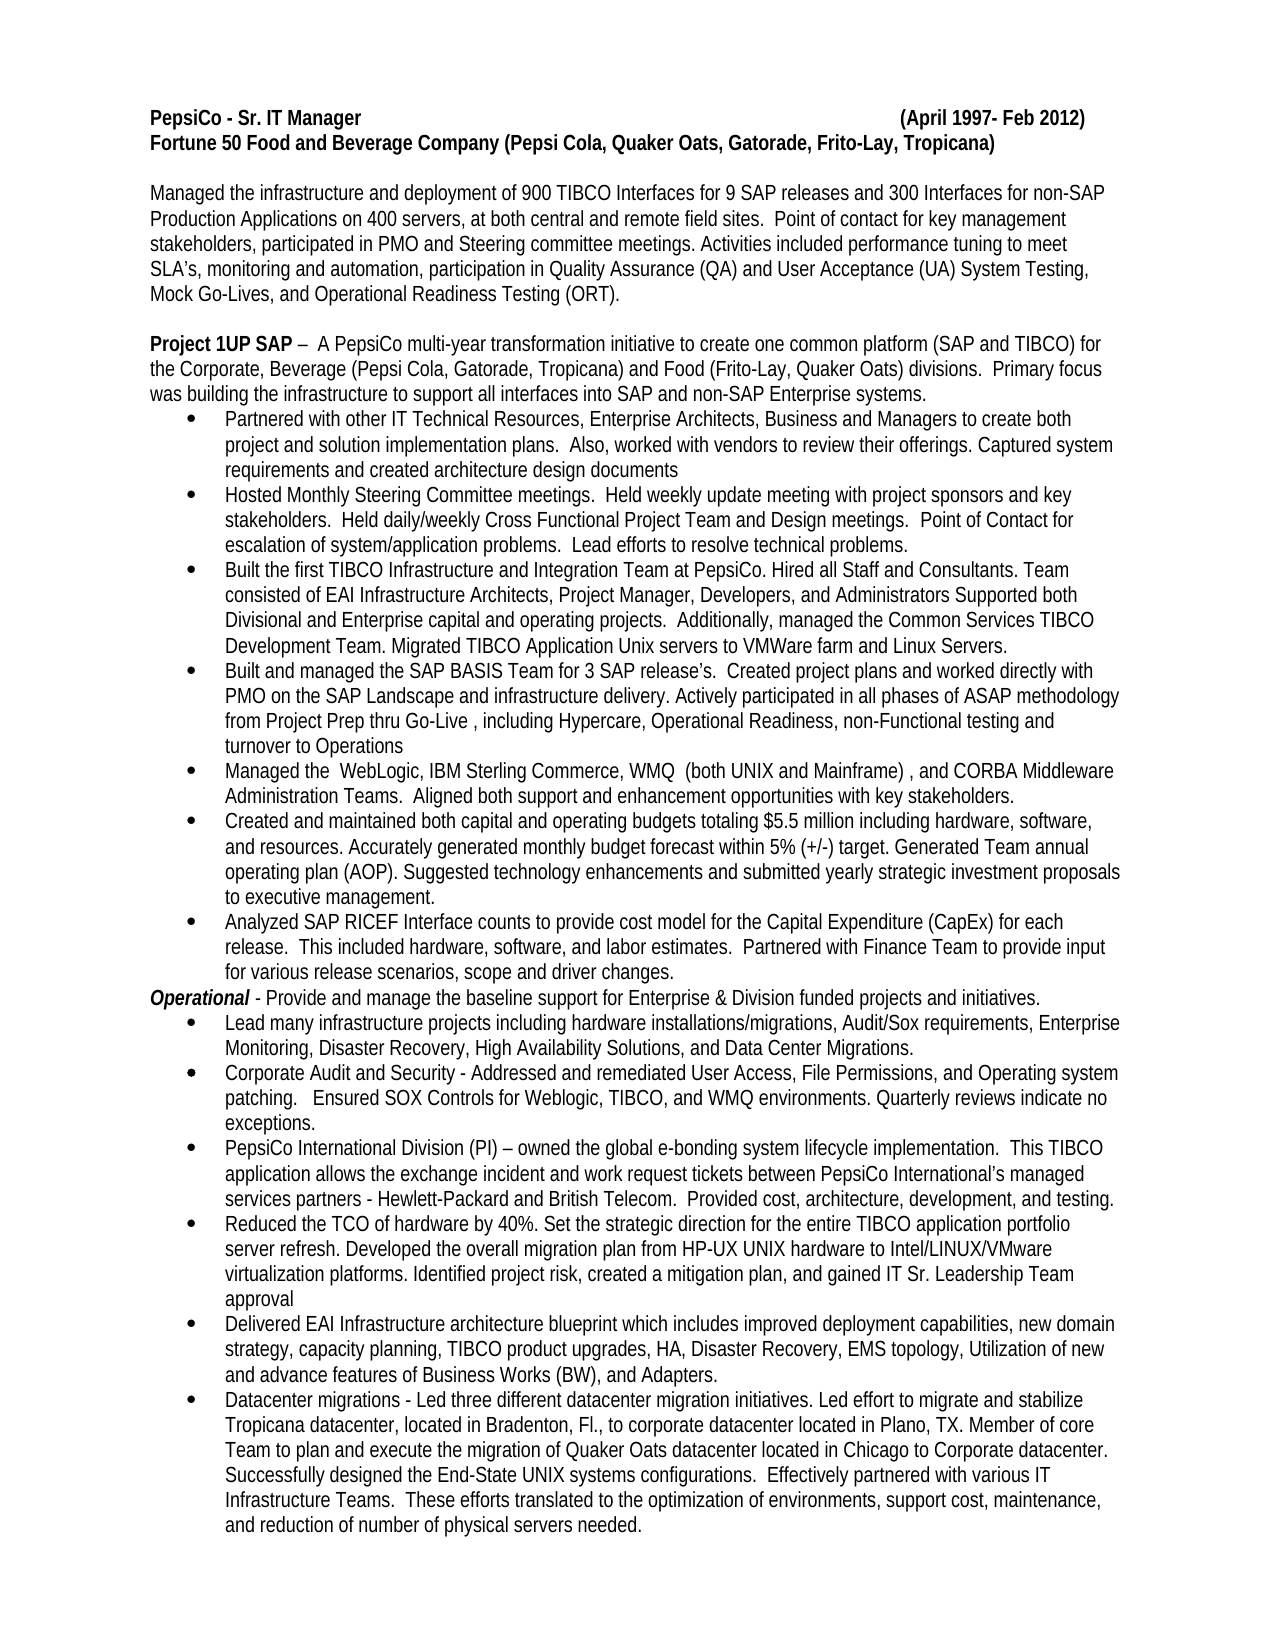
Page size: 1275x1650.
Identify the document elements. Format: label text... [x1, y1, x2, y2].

text PepsiCo - Sr. IT Manager (April 1997- Feb 2012) [150, 105, 1125, 130]
list Partnered with other IT Technical Resources, Enterprise Architects, Business and Managers to create both project and solution implementation plans. Also, worked with vendors to review their offerings. Captured system requirements and created architecture design documents [187, 406, 1125, 482]
list Managed the WebLogic, IBM Sterling Commerce, WMQ (both UNIX and Mainframe) , and CORBA Middleware Administration Teams. Aligned both support and enhancement opportunities with key stakeholders. [187, 758, 1125, 808]
list Built and managed the SAP BASIS Team for 3 SAP release’s. Created project plans and worked directly with PMO on the SAP Landscape and infrastructure delivery. Actively participated in all phases of ASAP methodology from Project Prep thru Go-Live , including Hypercare, Operational Readiness, non-Functional testing and turnover to Operations [187, 658, 1125, 758]
list Reduced the TCO of hardware by 40%. Set the strategic direction for the entire TIBCO application portfolio server refresh. Developed the overall migration plan from HP-UX UNIX hardware to Intel/LINUX/VMware virtualization platforms. Identified project risk, created a mitigation plan, and gained IT Sr. Leadership Team approval [187, 1211, 1125, 1311]
list Lead many infrastructure projects including hardware installations/migrations, Audit/Sox requirements, Enterprise Monitoring, Disaster Recovery, High Availability Solutions, and Data Center Migrations. [187, 1009, 1125, 1060]
text Fortune 50 Food and Beverage Company (Pepsi Cola, Quaker Oats, Gatorade, Frito-Lay, Tropicana) [150, 130, 1125, 155]
list Built the first TIBCO Infrastructure and Integration Team at PepsiCo. Hired all Staff and Consultants. Team consisted of EAI Infrastructure Architects, Project Manager, Developers, and Administrators Supported both Divisional and Enterprise capital and operating projects. Additionally, managed the Common Services TIBCO Development Team. Migrated TIBCO Application Unix servers to VMWare farm and Linux Servers. [187, 557, 1125, 658]
list Delivered EAI Infrastructure architecture blueprint which includes improved deployment capabilities, new domain strategy, capacity planning, TIBCO product upgrades, HA, Disaster Recovery, EMS topology, Utilization of new and advance features of Business Works (BW), and Adapters. [187, 1311, 1125, 1387]
list Corporate Audit and Security - Addressed and remediated User Access, File Permissions, and Operating system patching. Ensured SOX Controls for Weblogic, TIBCO, and WMQ environments. Quarterly reviews indicate no exceptions. [187, 1060, 1125, 1135]
list Analyzed SAP RICEF Interface counts to provide cost model for the Capital Expenditure (CapEx) for each release. This included hardware, software, and labor estimates. Partnered with Finance Team to provide input for various release scenarios, scope and driver changes. [187, 909, 1125, 984]
text Managed the infrastructure and deployment of 900 TIBCO Interfaces for 9 SAP releases and 300 Interfaces for non-SAP Production Applications on 400 servers, at both central and remote field sites. Point of contact for key management stakeholders, participated in PMO and Steering committee meetings. Activities included performance tuning to meet SLA’s, monitoring and automation, participation in Quality Assurance (QA) and User Acceptance (UA) System Testing, Mock Go-Lives, and Operational Readiness Testing (ORT). [150, 180, 1125, 306]
text Project 1UP SAP – A PepsiCo multi-year transformation initiative to create one common platform (SAP and TIBCO) for the Corporate, Beverage (Pepsi Cola, Gatorade, Tropicana) and Food (Frito-Lay, Quaker Oats) divisions. Primary focus was building the infrastructure to support all interfaces into SAP and non-SAP Enterprise systems. [150, 331, 1125, 406]
text Operational - Provide and manage the baseline support for Enterprise & Division funded projects and initiatives. [150, 984, 1125, 1009]
list Created and maintained both capital and operating budgets totaling $5.5 million including hardware, software, and resources. Accurately generated monthly budget forecast within 5% (+/-) target. Generated Team annual operating plan (AOP). Suggested technology enhancements and submitted yearly strategic investment proposals to executive management. [187, 808, 1125, 909]
list PepsiCo International Division (PI) – owned the global e-bonding system lifecycle implementation. This TIBCO application allows the exchange incident and work request tickets between PepsiCo International’s managed services partners - Hewlett-Packard and British Telecom. Provided cost, architecture, development, and testing. [187, 1135, 1125, 1211]
list Datacenter migrations - Led three different datacenter migration initiatives. Led effort to migrate and stabilize Tropicana datacenter, located in Bradenton, Fl., to corporate datacenter located in Plano, TX. Member of core Team to plan and execute the migration of Quaker Oats datacenter located in Chicago to Corporate datacenter. Successfully designed the End-State UNIX systems configurations. Effectively partnered with various IT Infrastructure Teams. These efforts translated to the optimization of environments, support cost, maintenance, and reduction of number of physical servers needed. [187, 1387, 1125, 1537]
list Hosted Monthly Steering Committee meetings. Held weekly update meeting with project sponsors and key stakeholders. Held daily/weekly Cross Functional Project Team and Design meetings. Point of Contact for escalation of system/application problems. Lead efforts to resolve technical problems. [187, 482, 1125, 557]
